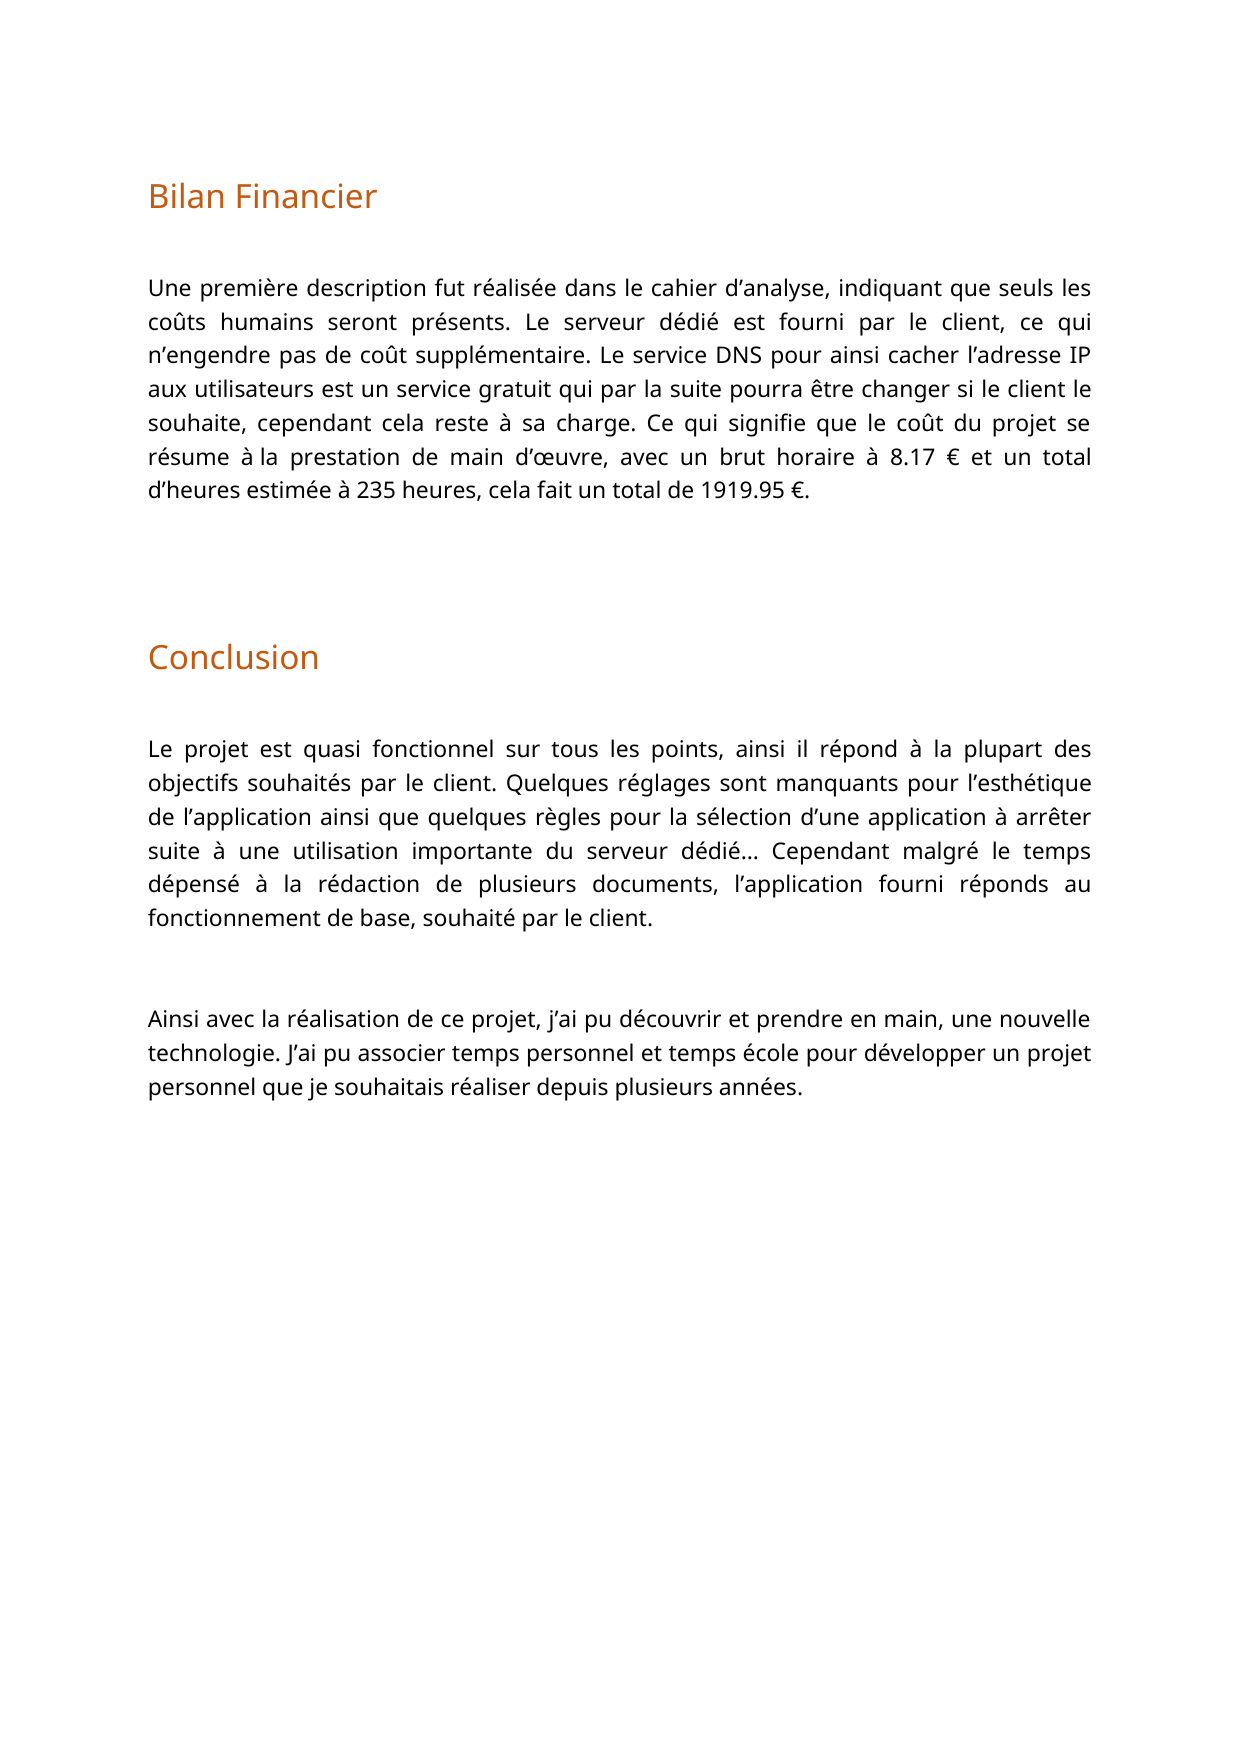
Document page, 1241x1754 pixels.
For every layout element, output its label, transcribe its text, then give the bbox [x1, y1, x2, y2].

subtitle Conclusion [148, 634, 1093, 679]
subtitle Bilan Financier [148, 173, 1093, 218]
text Le projet est quasi fonctionnel sur tous les points, ainsi il répond à la plupart des objectifs souhaités par le client. Quelques réglages sont manquants pour l’esthétique de l’application ainsi que quelques règles pour la sélection d’une application à arrêter suite à une utilisation importante du serveur dédié… Cependant malgré le temps dépensé à la rédaction de plusieurs documents, l’application fourni réponds au fonctionnement de base, souhaité par le client. [148, 733, 1093, 933]
text Une première description fut réalisée dans le cahier d’analyse, indiquant que seuls les coûts humains seront présents. Le serveur dédié est fourni par le client, ce qui n’engendre pas de coût supplémentaire. Le service DNS pour ainsi cacher l’adresse IP aux utilisateurs est un service gratuit qui par la suite pourra être changer si le client le souhaite, cependant cela reste à sa charge. Ce qui signifie que le coût du projet se résume à la prestation de main d’œuvre, avec un brut horaire à 8.17 € et un total d’heures estimée à 235 heures, cela fait un total de 1919.95 €. [148, 272, 1093, 506]
text Ainsi avec la réalisation de ce projet, j’ai pu découvrir et prendre en main, une nouvelle technologie. J’ai pu associer temps personnel et temps école pour développer un projet personnel que je souhaitais réaliser depuis plusieurs années. [148, 1003, 1093, 1102]
